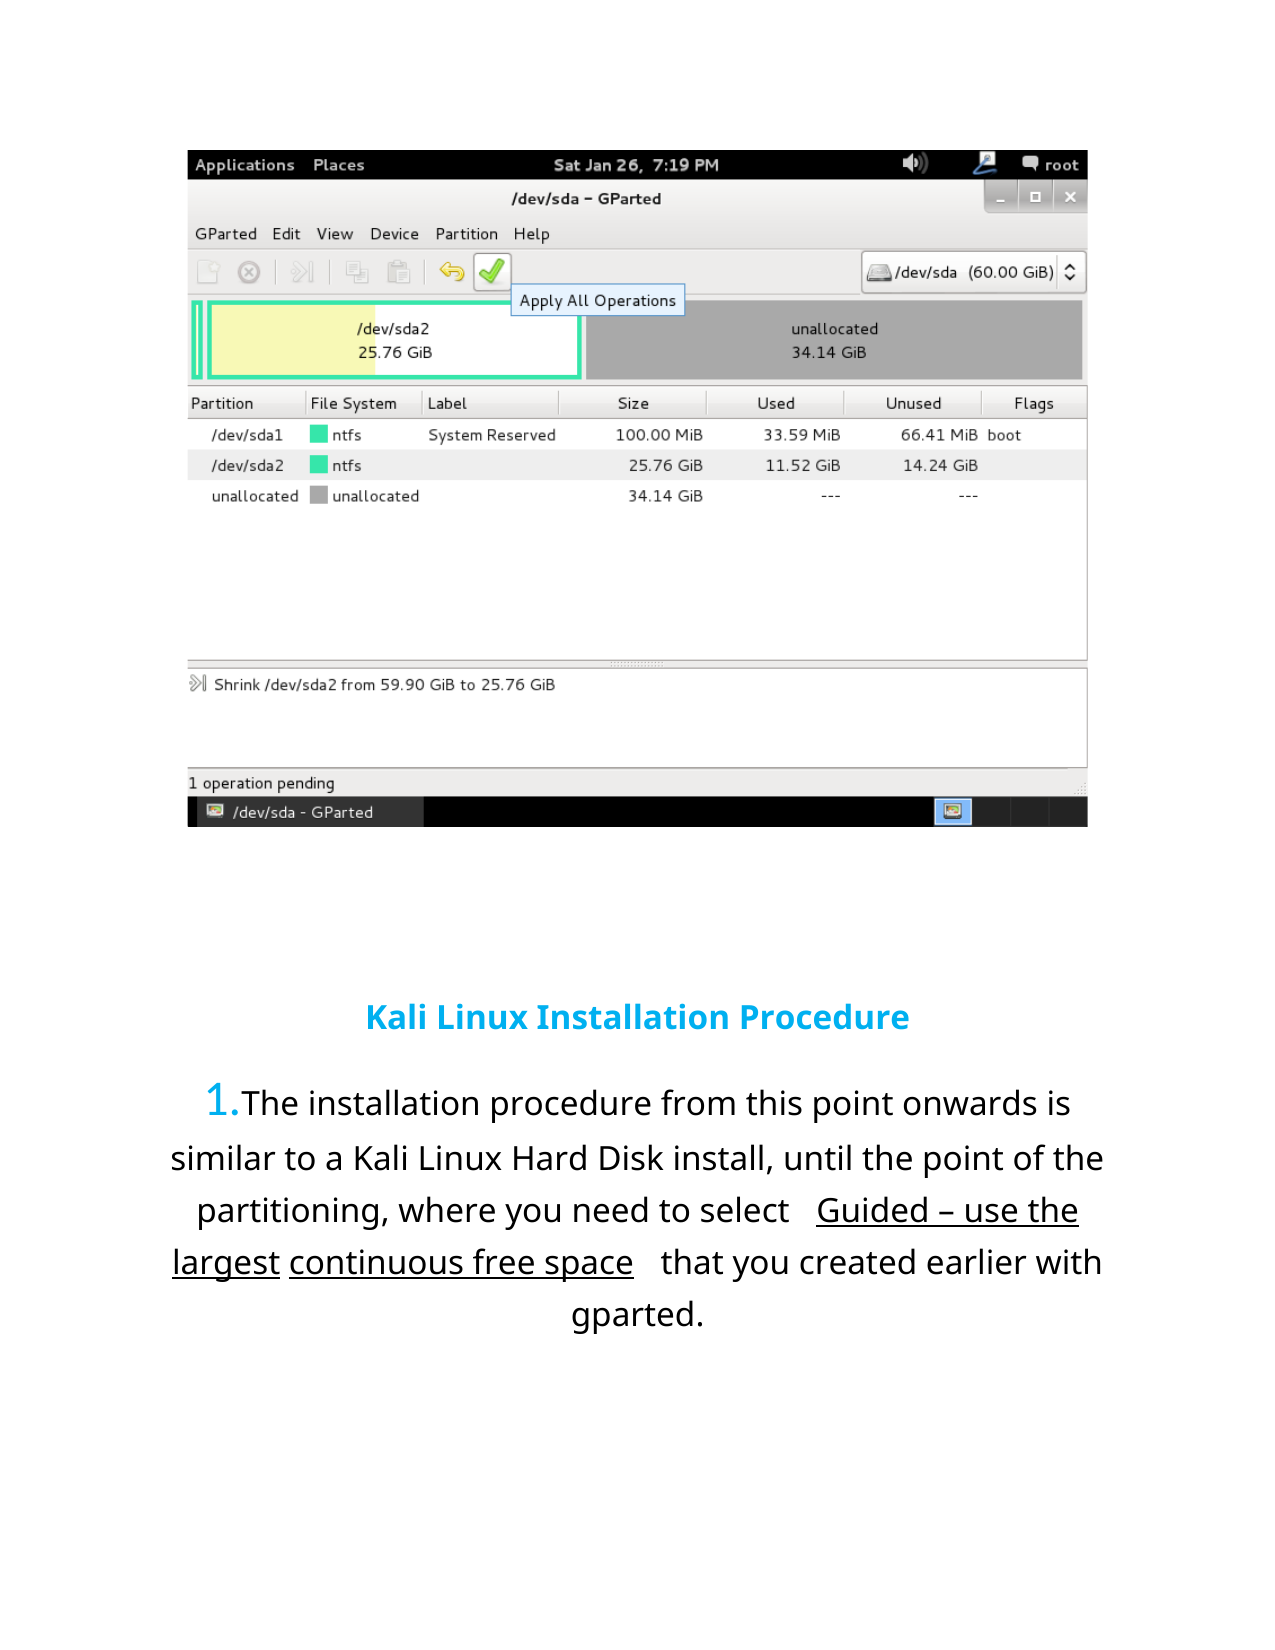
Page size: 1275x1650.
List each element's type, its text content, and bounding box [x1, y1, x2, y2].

picture [187, 150, 1088, 827]
text Kali Linux Installation Procedure [150, 993, 1125, 1039]
text 1.The installation procedure from this point onwards is similar to a Kali Linux Hard Disk install, until the point of the partitioning, where you need to select Guided – use the largest continuous free space that you created earlier with gparted. [150, 1066, 1125, 1336]
